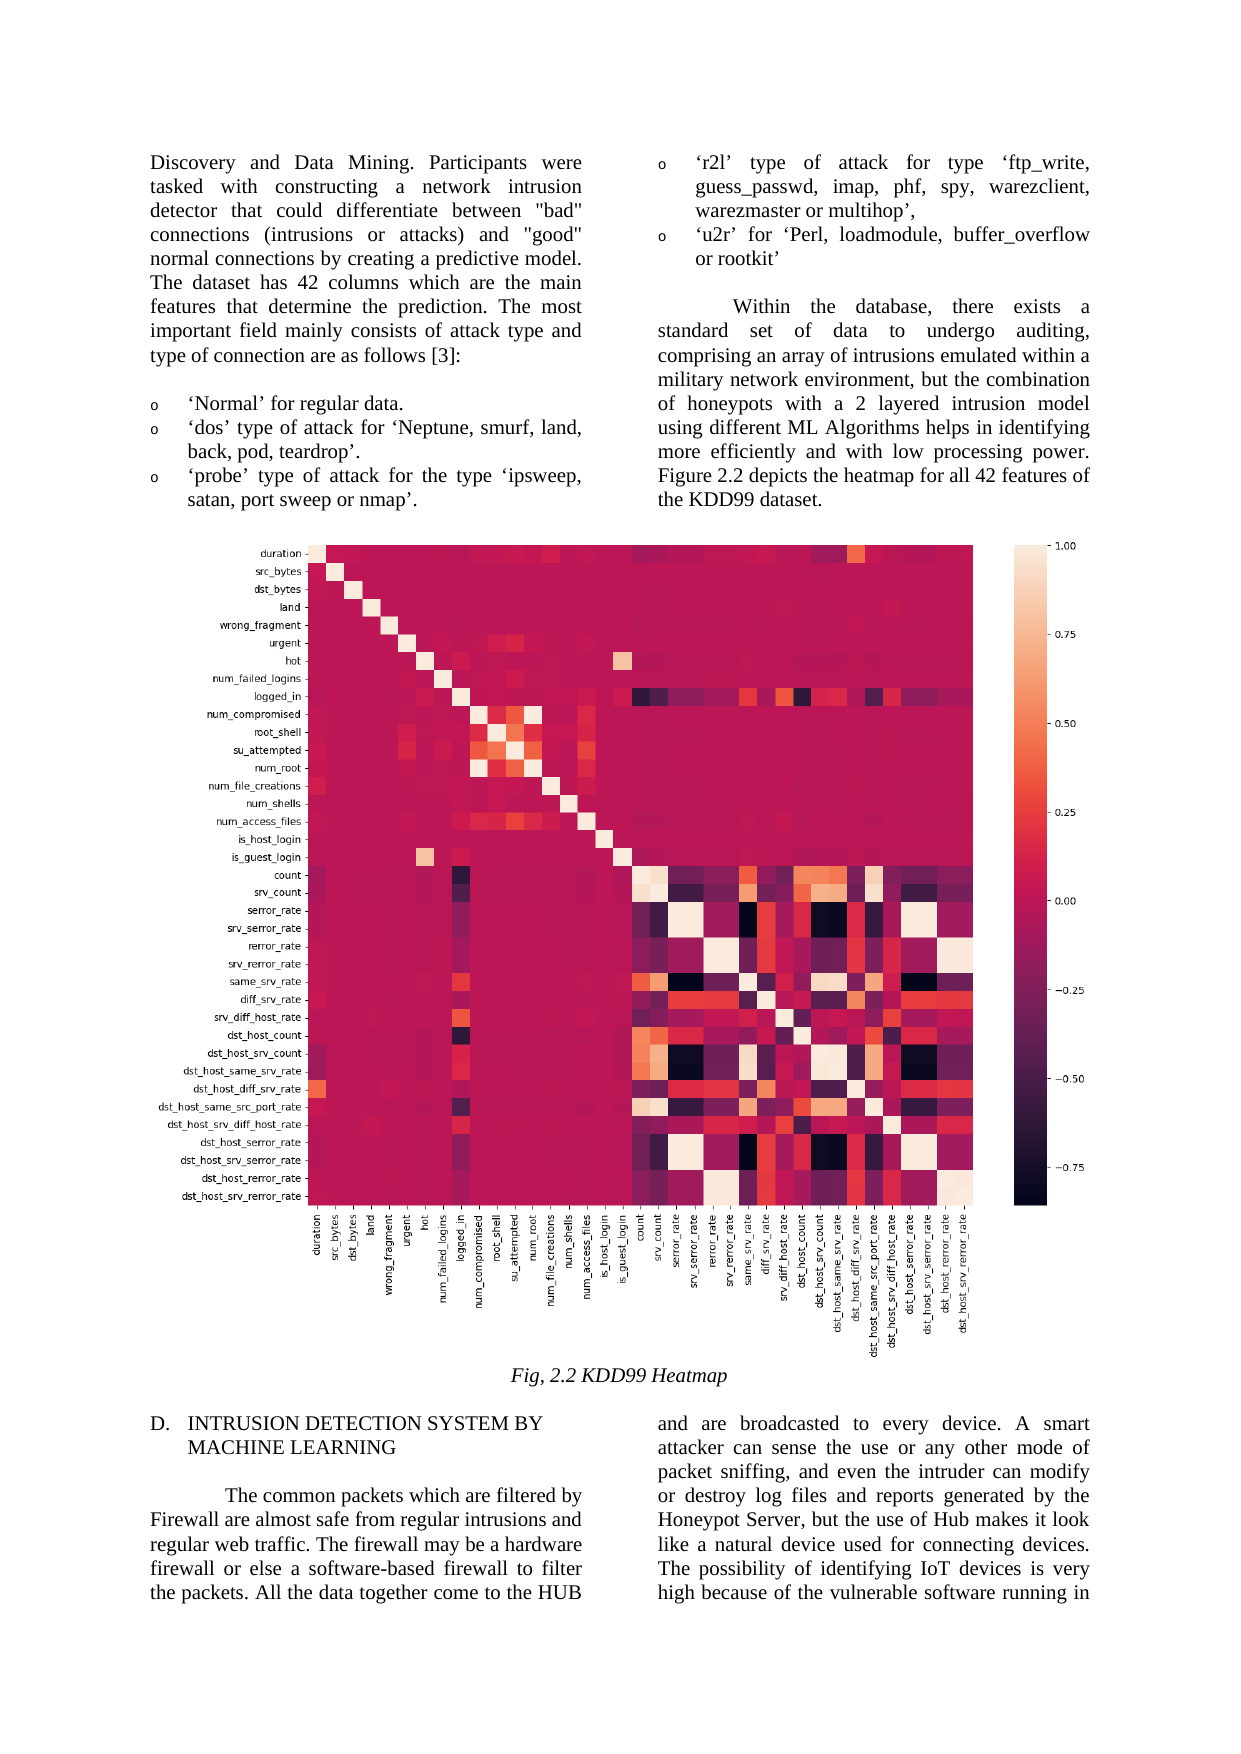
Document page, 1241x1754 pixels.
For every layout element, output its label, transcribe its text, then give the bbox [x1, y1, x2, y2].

list ‘Normal’ for regular data. [150, 391, 583, 415]
list ‘dos’ type of attack for ‘Neptune, smurf, land, back, pod, teardrop’. [150, 415, 583, 463]
list ‘r2l’ type of attack for type ‘ftp_write, guess_passwd, imap, phf, spy, warezclient, warezmaster or multihop’, [658, 150, 1090, 222]
list ‘u2r’ for ‘Perl, loadmodule, buffer_overflow or rootkit’ [658, 222, 1090, 270]
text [150, 1483, 583, 1604]
list ‘probe’ type of attack for the type ‘ipsweep, satan, port sweep or nmap’. [150, 463, 583, 511]
text Within the database, there exists a standard set of data to undergo auditing, comprising an array of intrusions emulated within a military network environment, but the combination of honeypots with a 2 layered intrusion model using different ML Algorithms helps in identifying more efficiently and with low processing power. Figure 2.2 depicts the heatmap for all 42 features of the KDD99 dataset. [658, 294, 1090, 511]
text Fig, 2.2 KDD99 Heatmap [150, 1363, 1090, 1387]
picture [150, 535, 1090, 1363]
list Intrusion Detection System by Machine Learning [150, 1411, 583, 1459]
